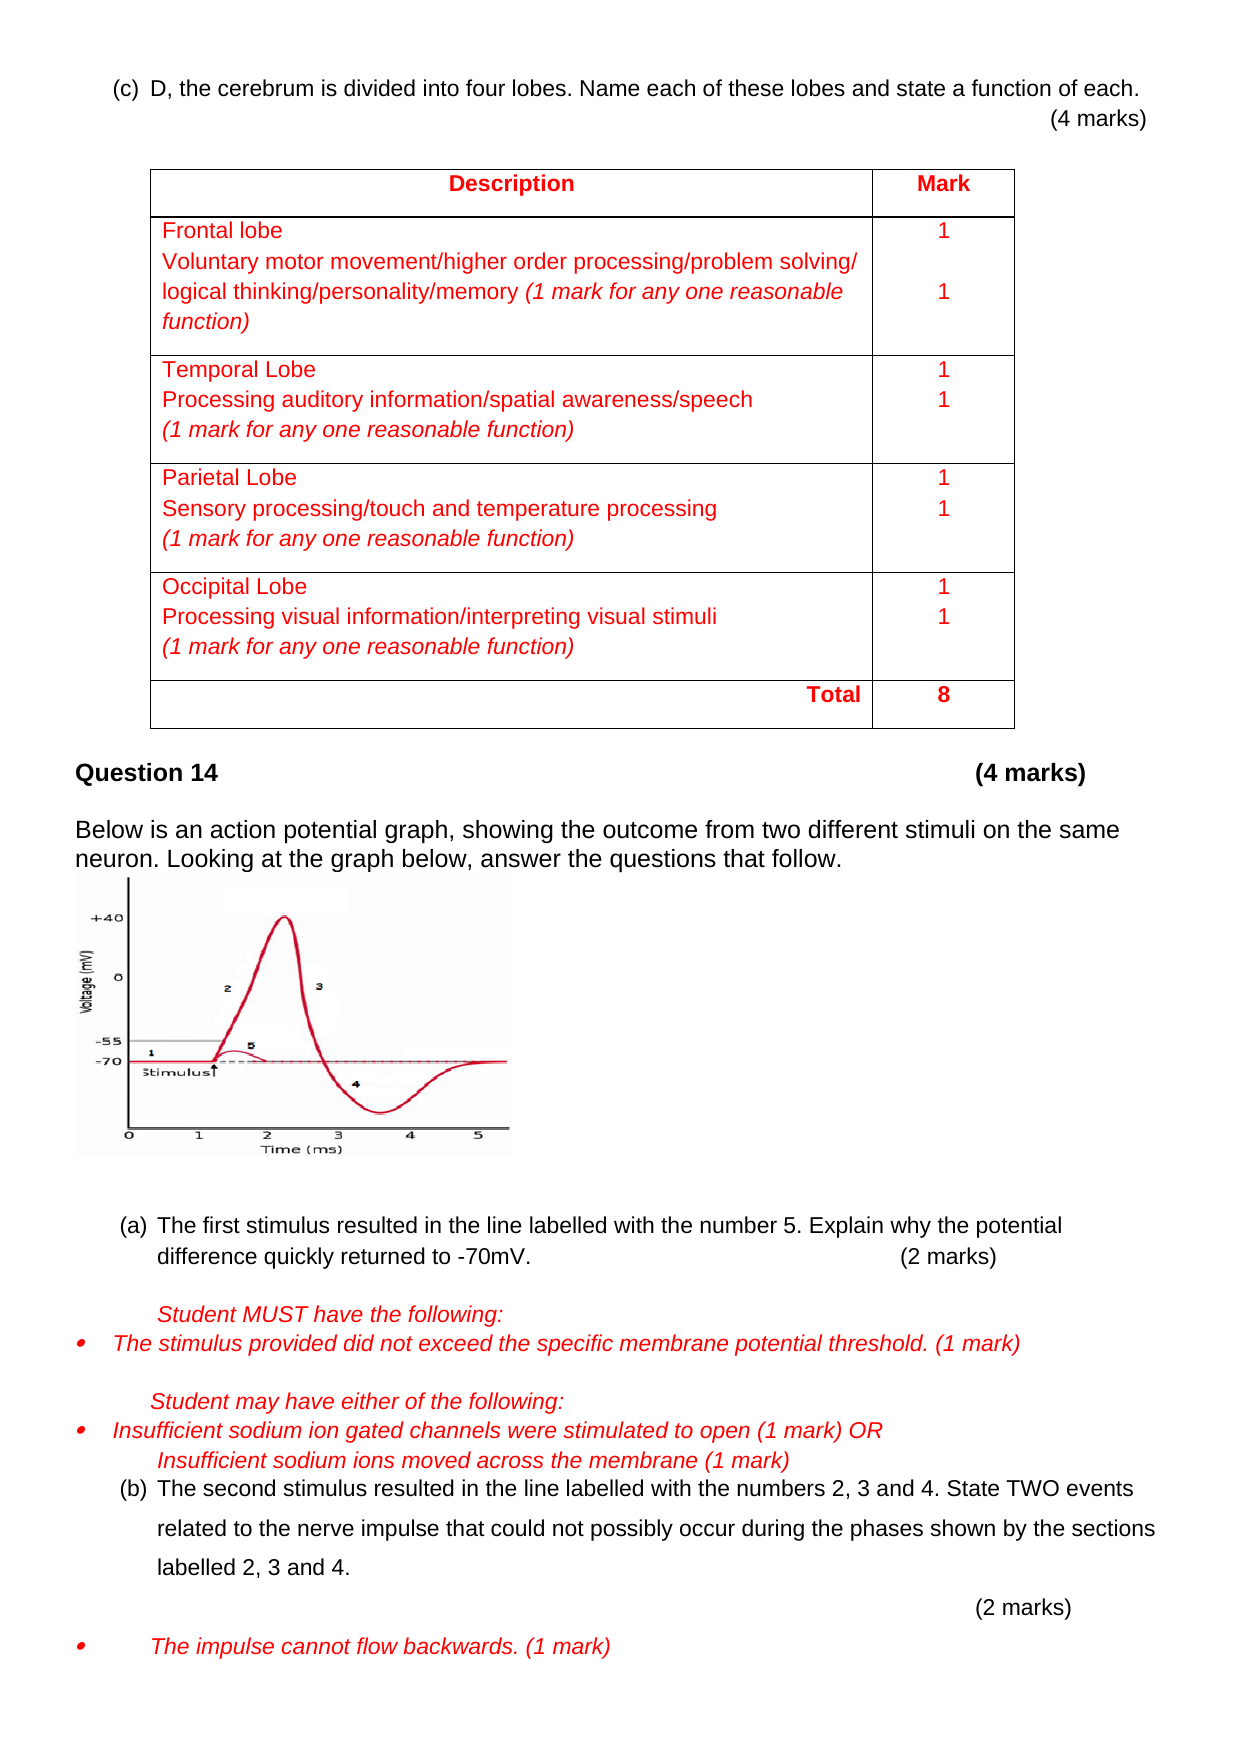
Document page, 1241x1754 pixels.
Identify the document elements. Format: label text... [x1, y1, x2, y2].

table_cell 1 1 [873, 356, 1014, 463]
list Insufficient sodium ion gated channels were stimulated to open (1 mark) OR [75, 1417, 1165, 1443]
list The second stimulus resulted in the line labelled with the numbers 2, 3 and 4. State TWO events related to the nerve impulse that could not possibly occur during the phases shown by the sections labelled 2, 3 and 4. [119, 1475, 1165, 1581]
list D, the cerebrum is divided into four lobes. Name each of these lobes and state a function of each. (4 marks) [112, 75, 1165, 132]
table_cell Frontal lobe Voluntary motor movement/higher order processing/problem solving/ logical thinking/personality/memory (1 mark for any one reasonable function) [151, 218, 872, 355]
table_cell 1 1 [873, 464, 1014, 572]
list (2 marks) [975, 1594, 1165, 1620]
picture [75, 872, 513, 1159]
list Student may have either of the following: [150, 1388, 1165, 1415]
list The stimulus provided did not exceed the specific membrane potential threshold. (1 mark) [75, 1330, 1165, 1356]
table_cell Total [151, 681, 872, 728]
text Below is an action potential graph, showing the outcome from two different stimuli on the same neuron. Looking at the graph below, answer the questions that follow. [75, 815, 1165, 873]
table_header Description [151, 170, 872, 216]
list Student MUST have the following: [157, 1301, 1165, 1328]
list Insufficient sodium ions moved across the membrane (1 mark) [157, 1447, 1165, 1473]
list The impulse cannot flow backwards. (1 mark) [75, 1633, 1165, 1660]
table_cell 1 1 [873, 218, 1014, 355]
table_cell Parietal Lobe Sensory processing/touch and temperature processing (1 mark for any one reasonable function) [151, 464, 872, 572]
table_cell Occipital Lobe Processing visual information/interpreting visual stimuli (1 mark for any one reasonable function) [151, 573, 872, 680]
text Question 14 (4 marks) [75, 758, 1165, 786]
table_cell Temporal Lobe Processing auditory information/spatial awareness/speech (1 mark for any one reasonable function) [151, 356, 872, 463]
table_header Mark [873, 170, 1014, 216]
table_cell 8 [873, 681, 1014, 728]
list The first stimulus resulted in the line labelled with the number 5. Explain why the potential difference quickly returned to -70mV. (2 marks) [119, 1212, 1165, 1269]
table_cell 1 1 [873, 573, 1014, 680]
